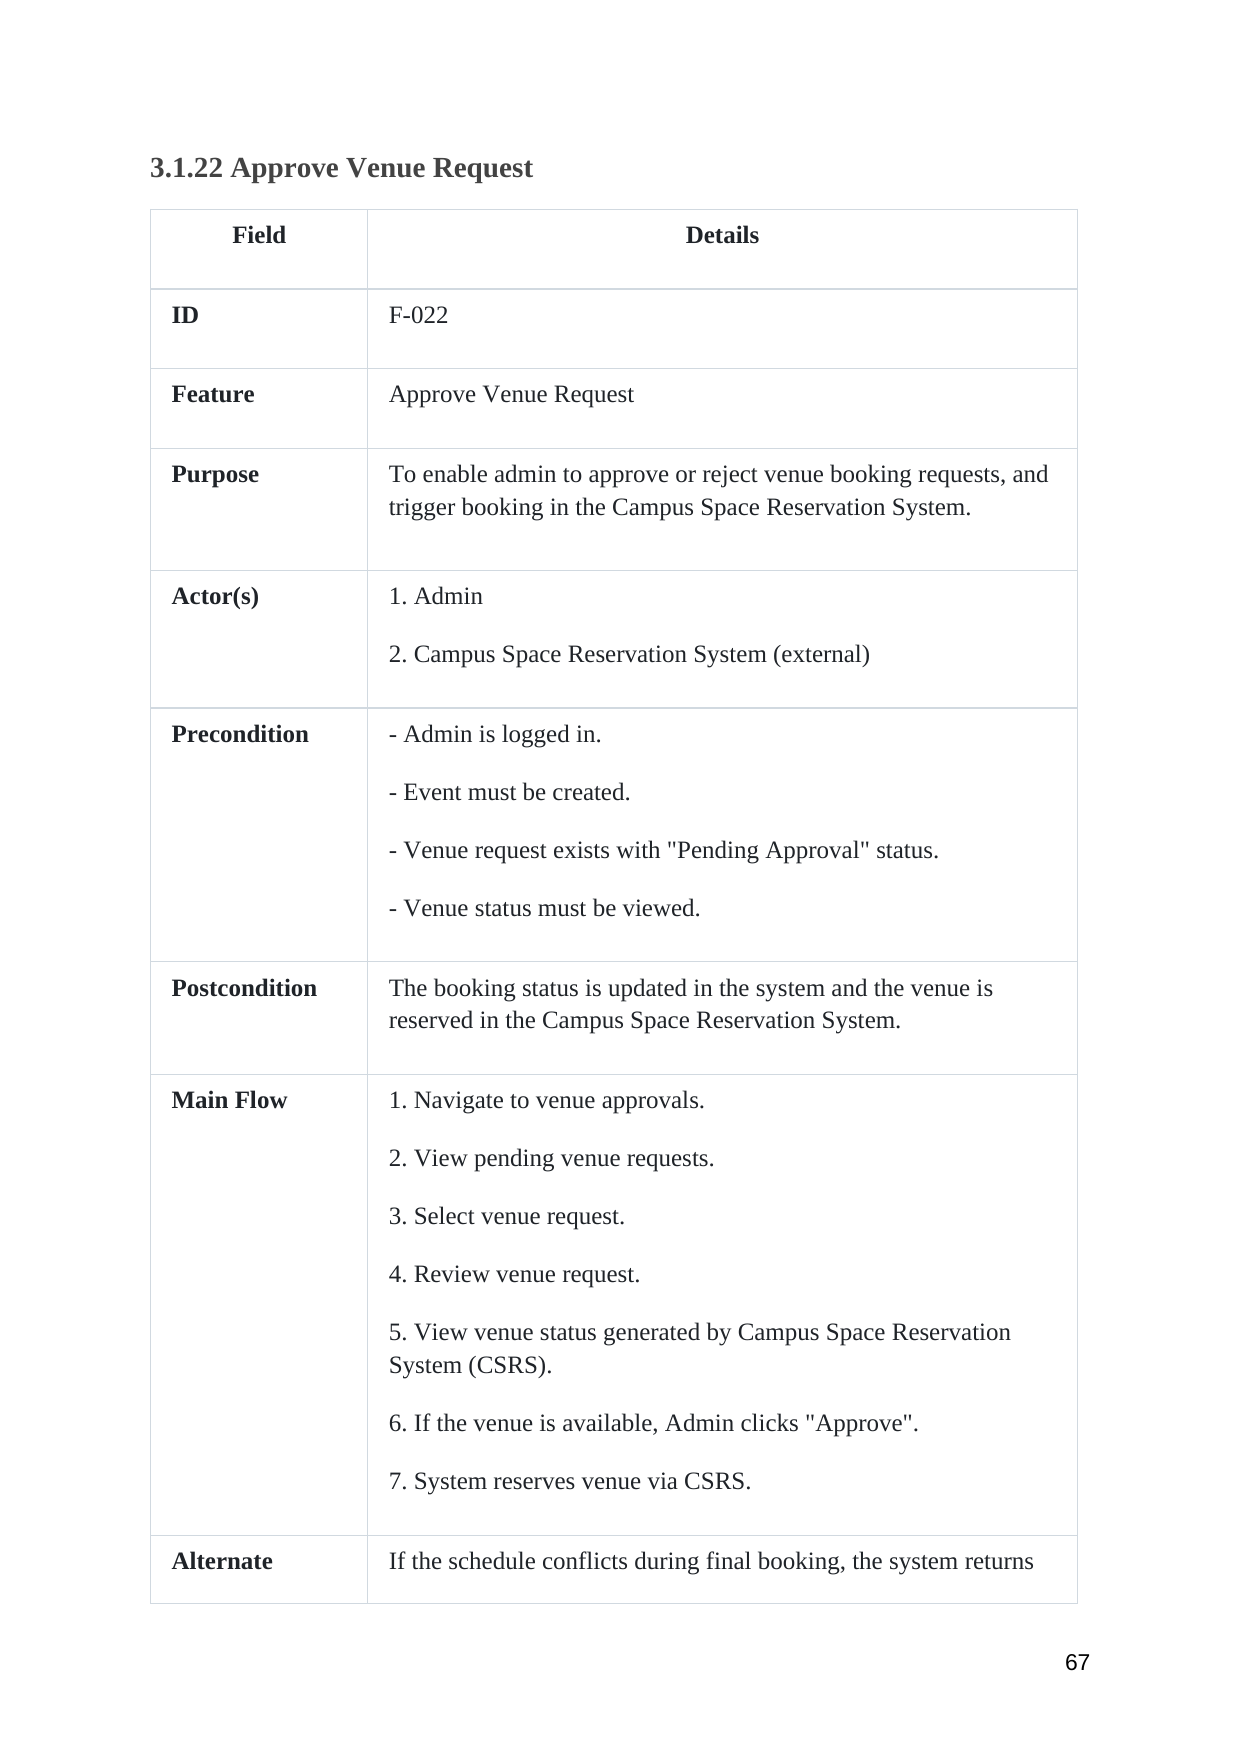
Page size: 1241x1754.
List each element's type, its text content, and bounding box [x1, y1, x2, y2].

table_cell ID [151, 290, 367, 368]
table_header Details [368, 210, 1077, 288]
table_cell To enable admin to approve or reject venue booking requests, and trigger booking in the Campus Space Reservation System. [368, 449, 1077, 569]
table_cell Approve Venue Request [368, 369, 1077, 448]
table_cell Purpose [151, 449, 367, 569]
table_cell F-022 [368, 290, 1077, 368]
table_cell Precondition [151, 709, 367, 961]
table_header Field [151, 210, 367, 288]
table_cell Postcondition [151, 962, 367, 1074]
table_cell Feature [151, 369, 367, 448]
table_cell Alternate Scenario [151, 1536, 367, 1603]
table_cell Actor(s) [151, 571, 367, 707]
table_cell 1. Admin 2. Campus Space Reservation System (external) [368, 571, 1077, 707]
table_cell The booking status is updated in the system and the venue is reserved in the Campus Space Reservation System. [368, 962, 1077, 1074]
subtitle 3.1.22 Approve Venue Request [150, 150, 1090, 183]
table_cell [368, 1536, 1077, 1603]
table_cell 1. Navigate to venue approvals. 2. View pending venue requests. 3. Select venue request. 4. Review venue request. 5. View venue status generated by Campus Space Reservation System (CSRS). 6. If the venue is available, Admin clicks "Approve". 7. System reserves venue via CSRS. [368, 1075, 1077, 1534]
table_cell Main Flow [151, 1075, 367, 1534]
table_cell - Admin is logged in. - Event must be created. - Venue request exists with "Pending Approval" status. - Venue status must be viewed. [368, 709, 1077, 961]
